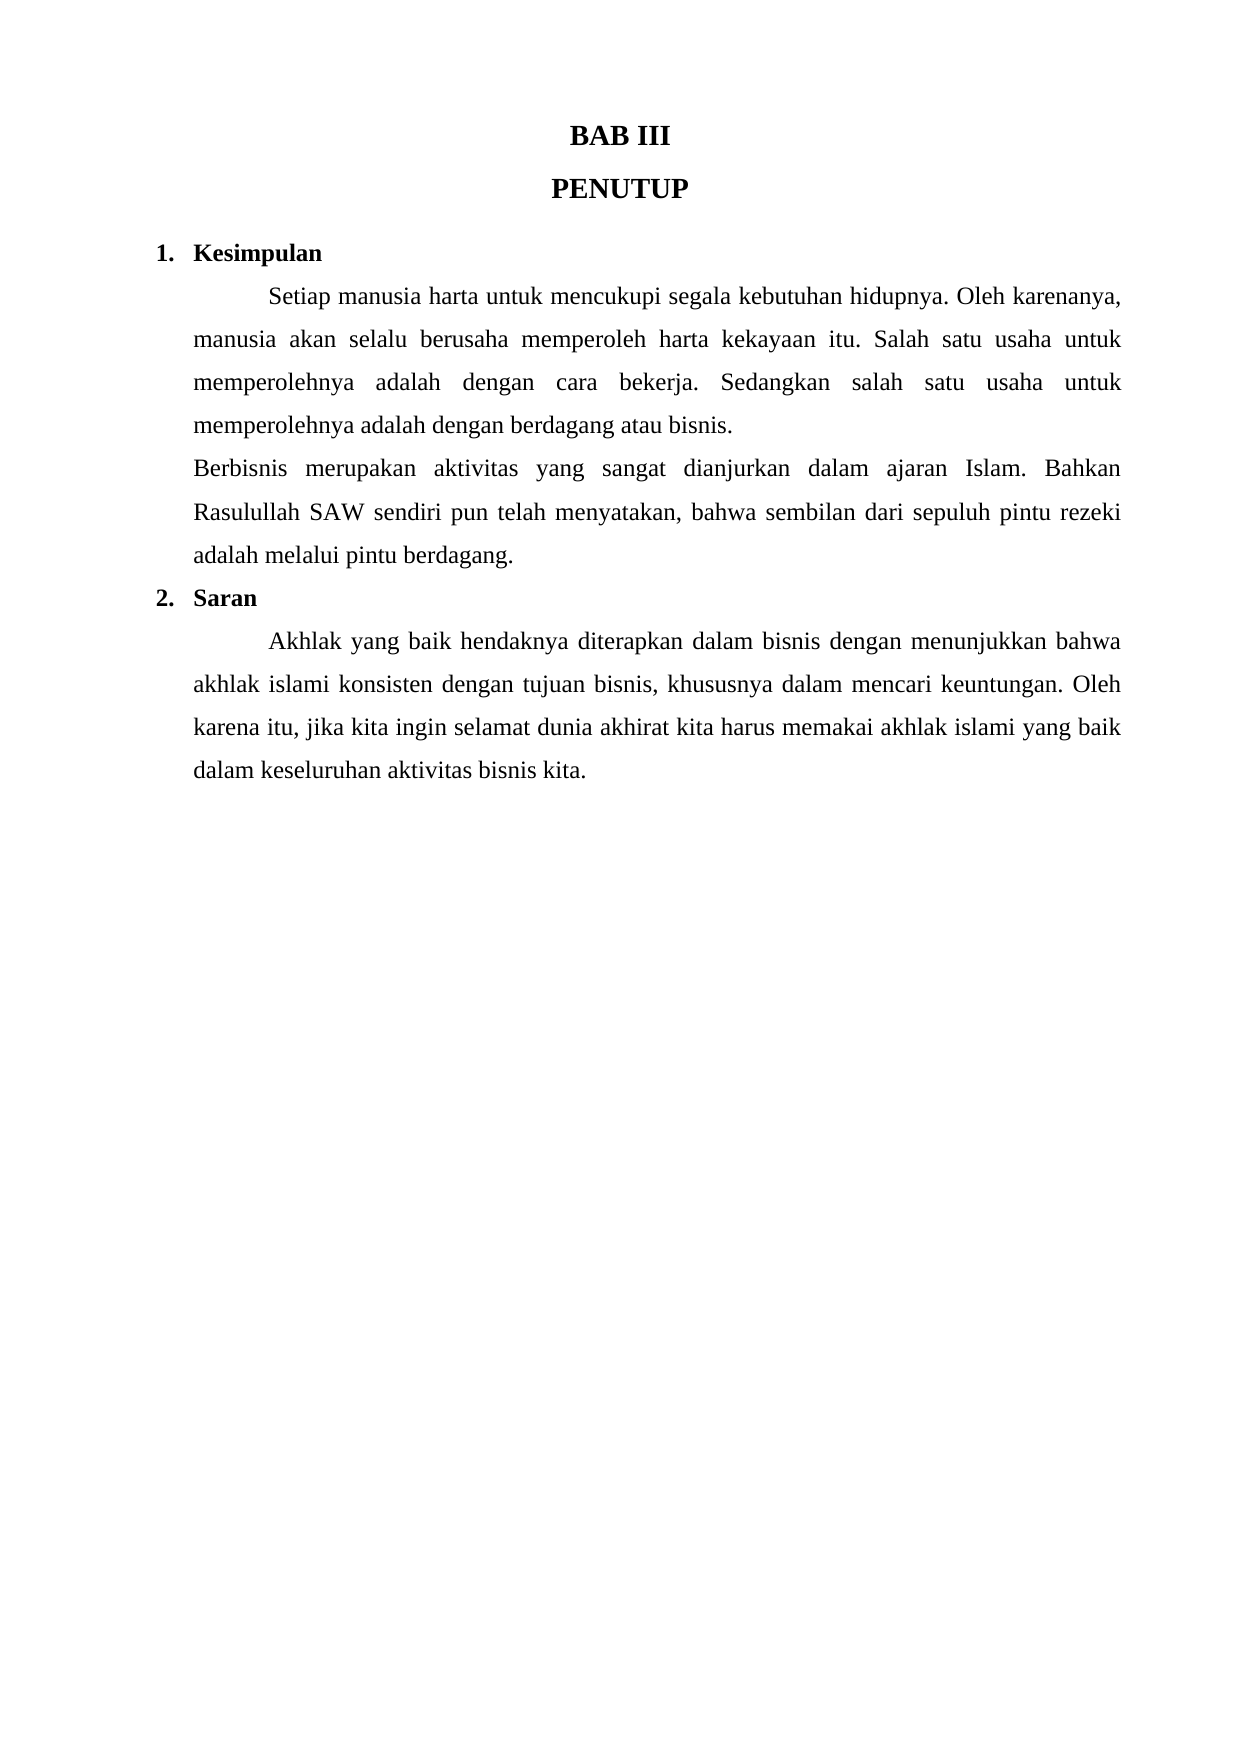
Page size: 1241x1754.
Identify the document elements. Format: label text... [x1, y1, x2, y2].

list Akhlak yang baik hendaknya diterapkan dalam bisnis dengan menunjukkan bahwa akhlak islami konsisten dengan tujuan bisnis, khususnya dalam mencari keuntungan. Oleh karena itu, jika kita ingin selamat dunia akhirat kita harus memakai akhlak islami yang baik dalam keseluruhan aktivitas bisnis kita. [193, 626, 1122, 784]
text BAB III [118, 118, 1122, 152]
list Berbisnis merupakan aktivitas yang sangat dianjurkan dalam ajaran Islam. Bahkan Rasulullah SAW sendiri pun telah menyatakan, bahwa sembilan dari sepuluh pintu rezeki adalah melalui pintu berdagang. [193, 453, 1122, 568]
list Setiap manusia harta untuk mencukupi segala kebutuhan hidupnya. Oleh karenanya, manusia akan selalu berusaha memperoleh harta kekayaan itu. Salah satu usaha untuk memperolehnya adalah dengan cara bekerja. Sedangkan salah satu usaha untuk memperolehnya adalah dengan berdagang atau bisnis. [193, 281, 1122, 439]
text PENUTUP [118, 171, 1122, 204]
list Saran [156, 583, 1122, 612]
list Kesimpulan [156, 238, 1122, 267]
